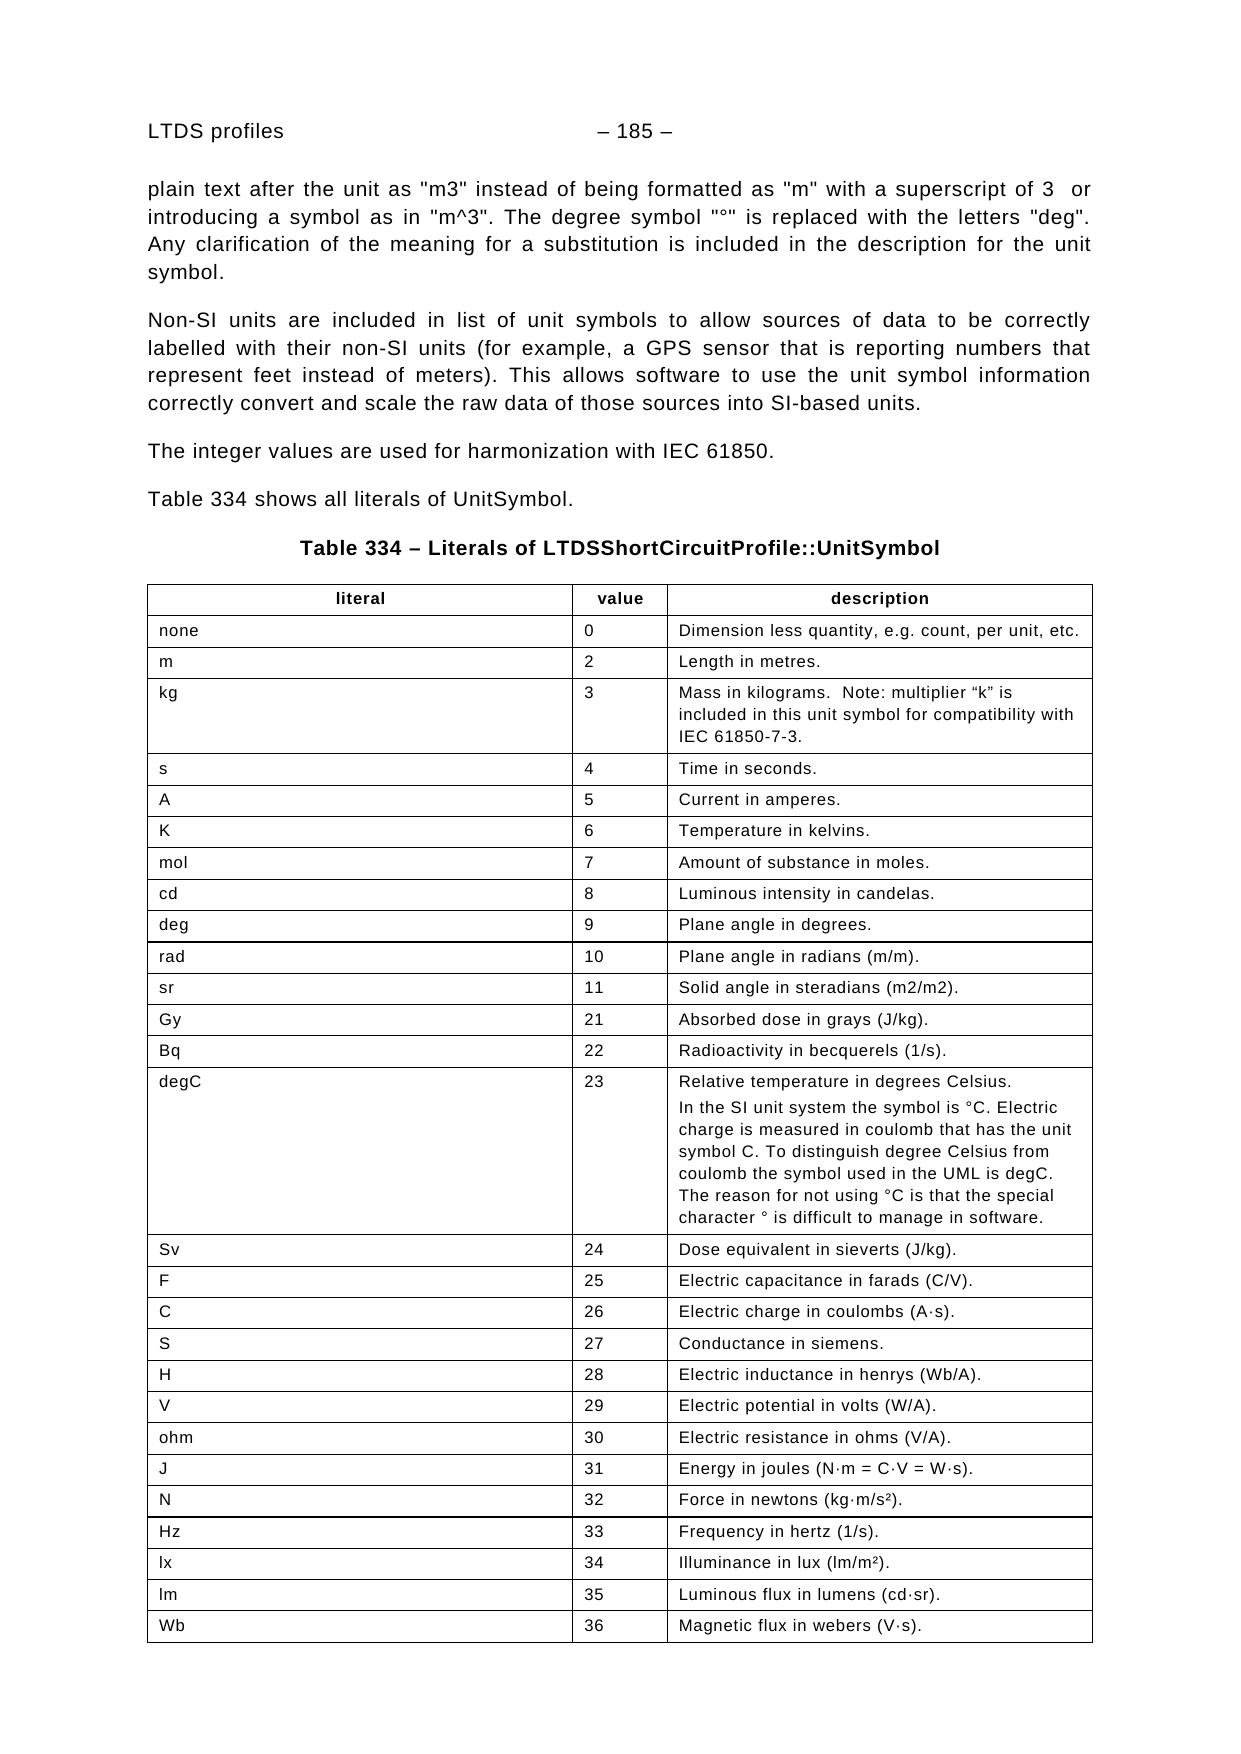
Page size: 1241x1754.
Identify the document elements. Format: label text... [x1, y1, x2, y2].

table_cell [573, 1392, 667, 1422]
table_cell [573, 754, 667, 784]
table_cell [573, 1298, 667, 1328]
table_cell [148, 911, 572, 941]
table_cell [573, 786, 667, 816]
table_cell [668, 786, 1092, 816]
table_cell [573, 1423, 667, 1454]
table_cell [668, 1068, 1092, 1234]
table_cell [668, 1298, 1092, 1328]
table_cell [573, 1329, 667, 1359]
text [148, 177, 1092, 284]
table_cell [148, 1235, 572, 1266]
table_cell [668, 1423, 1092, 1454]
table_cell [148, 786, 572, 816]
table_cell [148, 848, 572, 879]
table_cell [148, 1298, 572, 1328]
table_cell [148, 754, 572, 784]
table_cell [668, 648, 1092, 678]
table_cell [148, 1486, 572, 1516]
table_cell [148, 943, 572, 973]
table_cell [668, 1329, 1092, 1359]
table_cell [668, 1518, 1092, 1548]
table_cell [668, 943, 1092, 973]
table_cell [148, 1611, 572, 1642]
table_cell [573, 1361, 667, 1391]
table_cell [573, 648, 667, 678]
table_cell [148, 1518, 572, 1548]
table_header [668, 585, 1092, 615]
text Table 334 shows all literals of UnitSymbol. [148, 487, 1092, 511]
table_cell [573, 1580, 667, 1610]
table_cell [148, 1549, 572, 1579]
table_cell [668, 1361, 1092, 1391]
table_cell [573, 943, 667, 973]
text The integer values are used for harmonization with IEC 61850. [148, 439, 1092, 463]
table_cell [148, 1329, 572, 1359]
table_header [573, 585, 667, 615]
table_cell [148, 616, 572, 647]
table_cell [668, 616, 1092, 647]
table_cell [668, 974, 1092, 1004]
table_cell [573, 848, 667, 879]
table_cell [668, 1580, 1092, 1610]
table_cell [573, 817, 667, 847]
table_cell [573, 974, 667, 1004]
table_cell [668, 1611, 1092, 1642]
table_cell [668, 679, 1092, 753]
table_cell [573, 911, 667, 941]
title Table 334 – Literals of LTDSShortCircuitProfile::UnitSymbol [148, 536, 1092, 559]
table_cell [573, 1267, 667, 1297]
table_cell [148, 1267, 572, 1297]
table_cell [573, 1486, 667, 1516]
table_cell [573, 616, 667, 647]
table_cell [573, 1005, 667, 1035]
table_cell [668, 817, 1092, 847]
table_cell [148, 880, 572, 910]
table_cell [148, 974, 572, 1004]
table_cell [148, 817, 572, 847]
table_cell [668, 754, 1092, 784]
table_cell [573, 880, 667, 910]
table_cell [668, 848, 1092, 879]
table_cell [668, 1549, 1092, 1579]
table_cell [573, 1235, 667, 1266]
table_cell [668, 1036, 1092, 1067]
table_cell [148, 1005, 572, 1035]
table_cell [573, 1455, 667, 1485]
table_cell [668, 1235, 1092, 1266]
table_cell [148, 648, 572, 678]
text Non-SI units are included in list of unit symbols to allow sources of data to be correctly labelled with their non-SI units (for example, a GPS sensor that is reporting numbers that represent feet instead of meters). This allows software to use the unit symbol information correctly convert and scale the raw data of those sources into SI-based units. [148, 308, 1092, 414]
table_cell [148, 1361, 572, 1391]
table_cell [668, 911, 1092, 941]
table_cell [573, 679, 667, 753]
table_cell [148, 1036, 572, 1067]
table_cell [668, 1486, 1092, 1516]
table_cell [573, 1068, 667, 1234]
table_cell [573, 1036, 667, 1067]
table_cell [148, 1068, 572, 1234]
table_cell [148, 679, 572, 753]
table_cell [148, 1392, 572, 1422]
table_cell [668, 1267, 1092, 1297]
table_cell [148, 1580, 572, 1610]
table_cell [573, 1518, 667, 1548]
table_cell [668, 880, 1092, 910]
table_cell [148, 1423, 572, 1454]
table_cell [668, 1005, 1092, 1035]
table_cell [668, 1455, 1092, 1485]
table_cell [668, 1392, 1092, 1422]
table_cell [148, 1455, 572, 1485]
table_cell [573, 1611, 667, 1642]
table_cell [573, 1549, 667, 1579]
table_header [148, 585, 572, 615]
